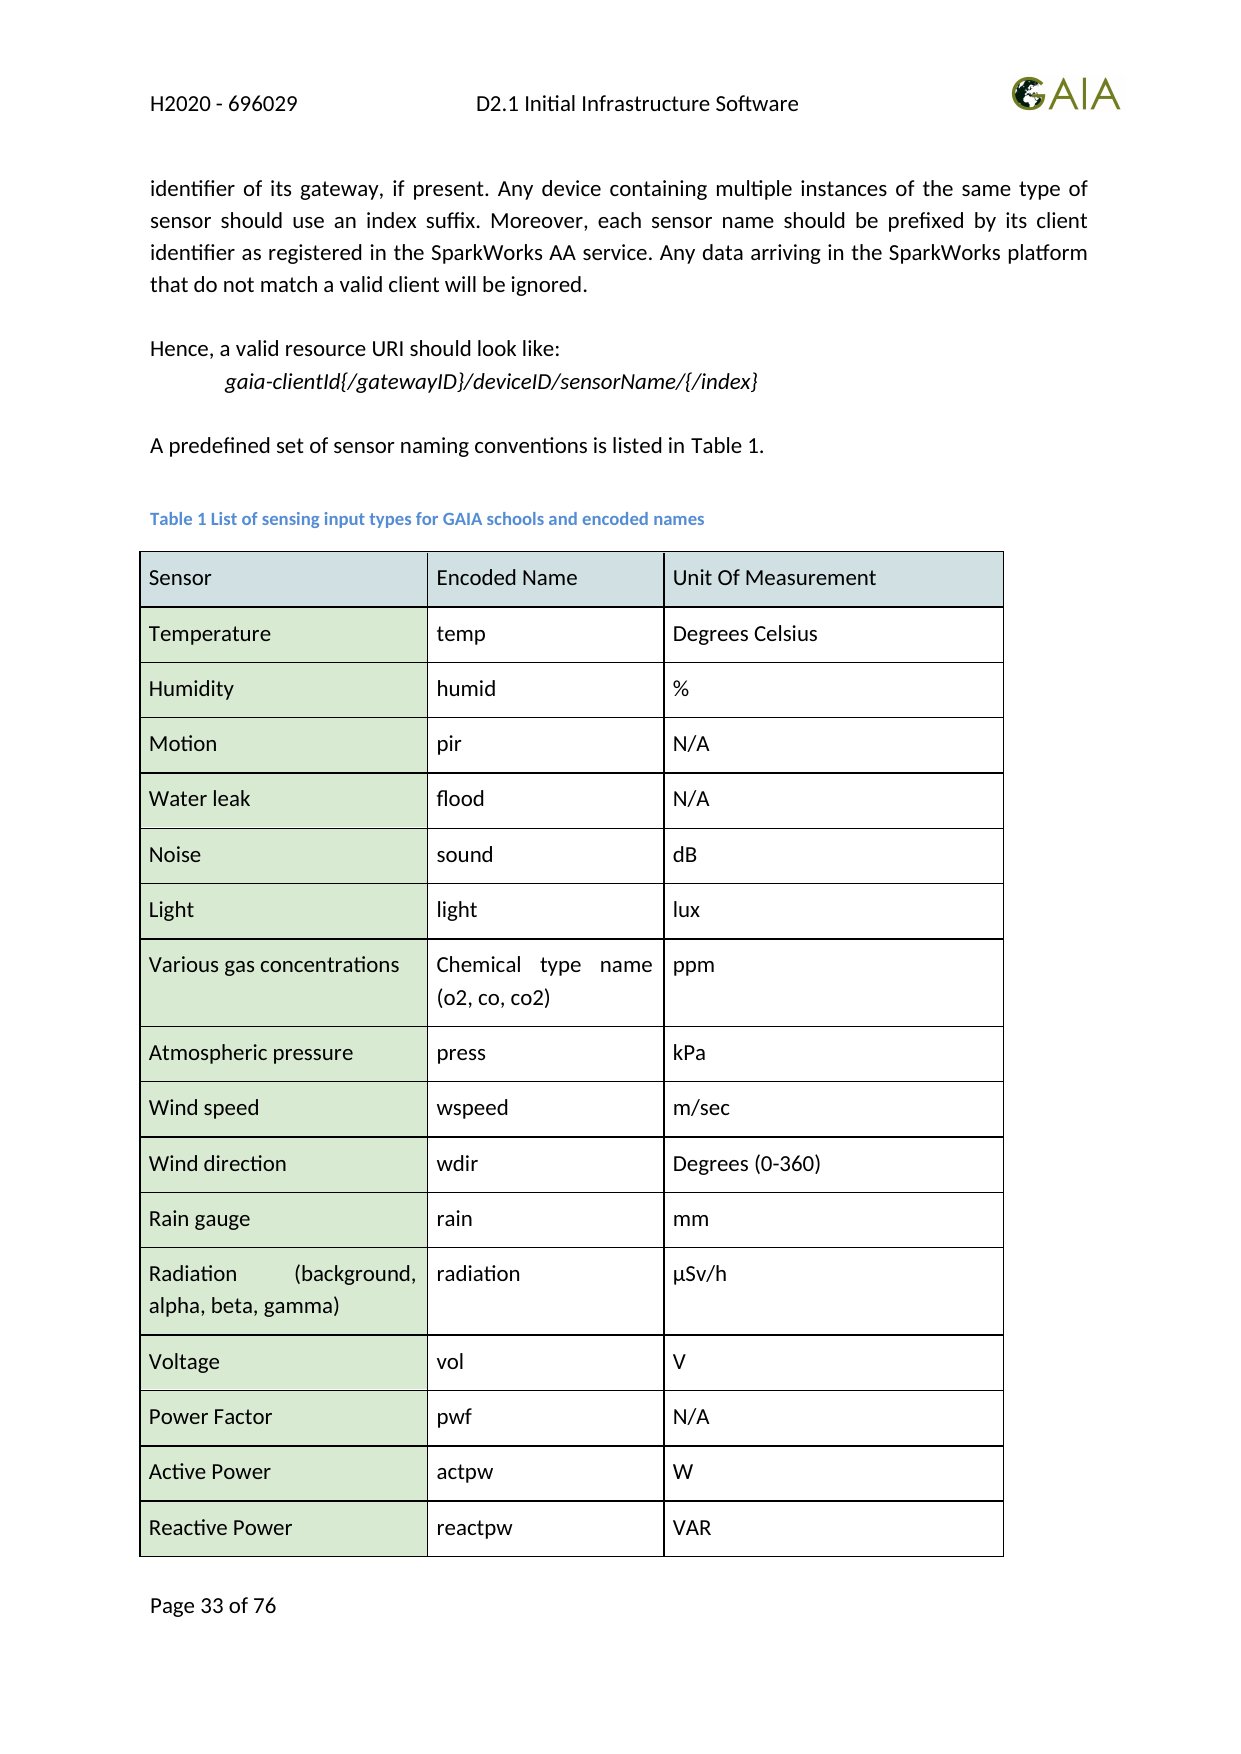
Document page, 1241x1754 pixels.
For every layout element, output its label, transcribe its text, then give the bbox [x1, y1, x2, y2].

table_cell N/A [665, 1391, 1003, 1445]
table_cell lux [665, 884, 1003, 938]
table_cell W [665, 1447, 1003, 1500]
table_cell reactpw [428, 1502, 663, 1556]
table_cell Various gas concentrations [141, 940, 427, 1026]
table_cell wdir [428, 1138, 663, 1191]
table_cell Noise [141, 829, 427, 883]
table_cell % [665, 663, 1003, 717]
table_cell light [428, 884, 663, 938]
table_cell VAR [665, 1502, 1003, 1556]
table_cell wspeed [428, 1082, 663, 1136]
table_cell Wind speed [141, 1082, 427, 1136]
table_cell Active Power [141, 1447, 427, 1500]
table_cell actpw [428, 1447, 663, 1500]
table_cell Motion [141, 718, 427, 772]
table_cell humid [428, 663, 663, 717]
table_cell μSv/h [665, 1248, 1003, 1334]
table_cell Water leak [141, 774, 427, 827]
table_cell Power Factor [141, 1391, 427, 1445]
table_cell pir [428, 718, 663, 772]
table_cell Atmospheric pressure [141, 1027, 427, 1081]
table_cell kPa [665, 1027, 1003, 1081]
table_cell flood [428, 774, 663, 827]
text A predefined set of sensor naming conventions is listed in Table 1. [150, 431, 1090, 459]
table_header Unit Of Measurement [665, 552, 1003, 606]
table_cell press [428, 1027, 663, 1081]
picture [1010, 75, 1125, 111]
table_cell Degrees (0-360) [665, 1138, 1003, 1191]
table_cell temp [428, 608, 663, 661]
table_cell vol [428, 1336, 663, 1389]
table_cell Reactive Power [141, 1502, 427, 1556]
table_cell Light [141, 884, 427, 938]
table_cell Wind direction [141, 1138, 427, 1191]
table_cell Temperature [141, 608, 427, 661]
table_cell Voltage [141, 1336, 427, 1389]
table_cell N/A [665, 774, 1003, 827]
table_cell pwf [428, 1391, 663, 1445]
table_header Sensor [141, 552, 427, 606]
table_cell N/A [665, 718, 1003, 772]
table_header Encoded Name [428, 552, 664, 606]
table_cell m/sec [665, 1082, 1003, 1136]
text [150, 174, 1090, 298]
table_cell mm [665, 1193, 1003, 1247]
table_cell Degrees Celsius [665, 608, 1003, 661]
table_cell rain [428, 1193, 663, 1247]
table_cell radiation [428, 1248, 663, 1334]
table_cell Radiation (background, alpha, beta, gamma) [141, 1248, 427, 1334]
table_cell Chemical type name (o2, co, co2) [428, 940, 663, 1026]
table_cell sound [428, 829, 663, 883]
table_cell dB [665, 829, 1003, 883]
table_cell Rain gauge [141, 1193, 427, 1247]
text Hence, a valid resource URI should look like: [150, 334, 1090, 363]
text gaia-clientId{/gatewayID}/deviceID/sensorName/{/index} [225, 367, 1090, 395]
table_cell Humidity [141, 663, 427, 717]
table_cell ppm [665, 940, 1003, 1026]
table_cell V [665, 1336, 1003, 1389]
